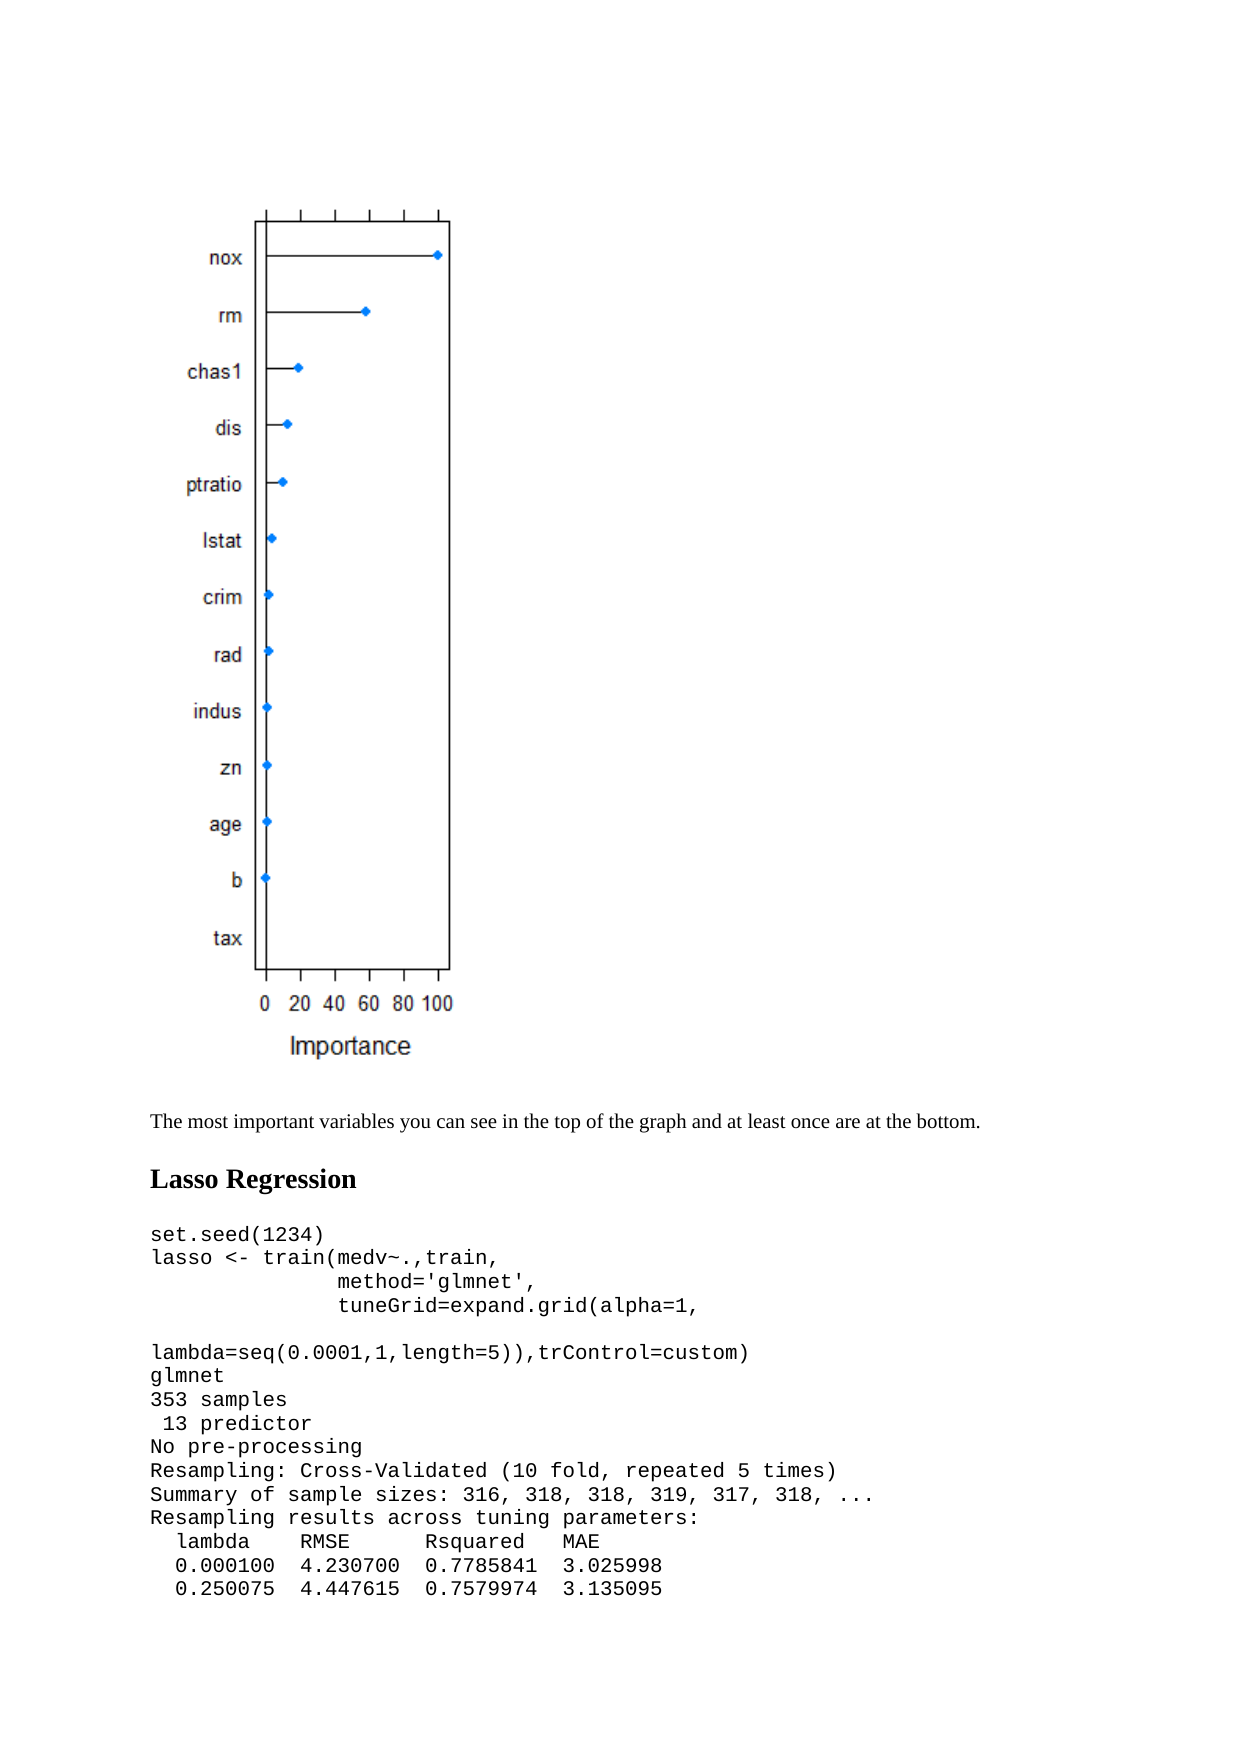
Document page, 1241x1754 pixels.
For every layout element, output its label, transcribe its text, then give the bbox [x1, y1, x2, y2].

text Resampling: Cross-Validated (10 fold, repeated 5 times) [150, 1460, 1090, 1484]
text tuneGrid=expand.grid(alpha=1, [150, 1294, 1090, 1318]
text lasso <- train(medv~.,train, [150, 1247, 1090, 1271]
text 13 predictor [150, 1413, 1090, 1436]
text lambda RMSE Rsquared MAE [150, 1531, 1090, 1555]
text 0.000100 4.230700 0.7785841 3.025998 [150, 1555, 1090, 1578]
text lambda=seq(0.0001,1,length=5)),trControl=custom) [150, 1318, 1090, 1366]
text set.seed(1234) [150, 1224, 1090, 1247]
picture [150, 150, 499, 1080]
text Lasso Regression [150, 1162, 1090, 1194]
text Summary of sample sizes: 316, 318, 318, 319, 317, 318, ... [150, 1484, 1090, 1507]
text glmnet [150, 1366, 1090, 1389]
text No pre-processing [150, 1436, 1090, 1460]
text method='glmnet', [150, 1271, 1090, 1294]
text 0.250075 4.447615 0.7579974 3.135095 [150, 1578, 1090, 1602]
text 353 samples [150, 1389, 1090, 1413]
text Resampling results across tuning parameters: [150, 1507, 1090, 1531]
text The most important variables you can see in the top of the graph and at least once are at the bottom. [150, 1109, 1090, 1133]
